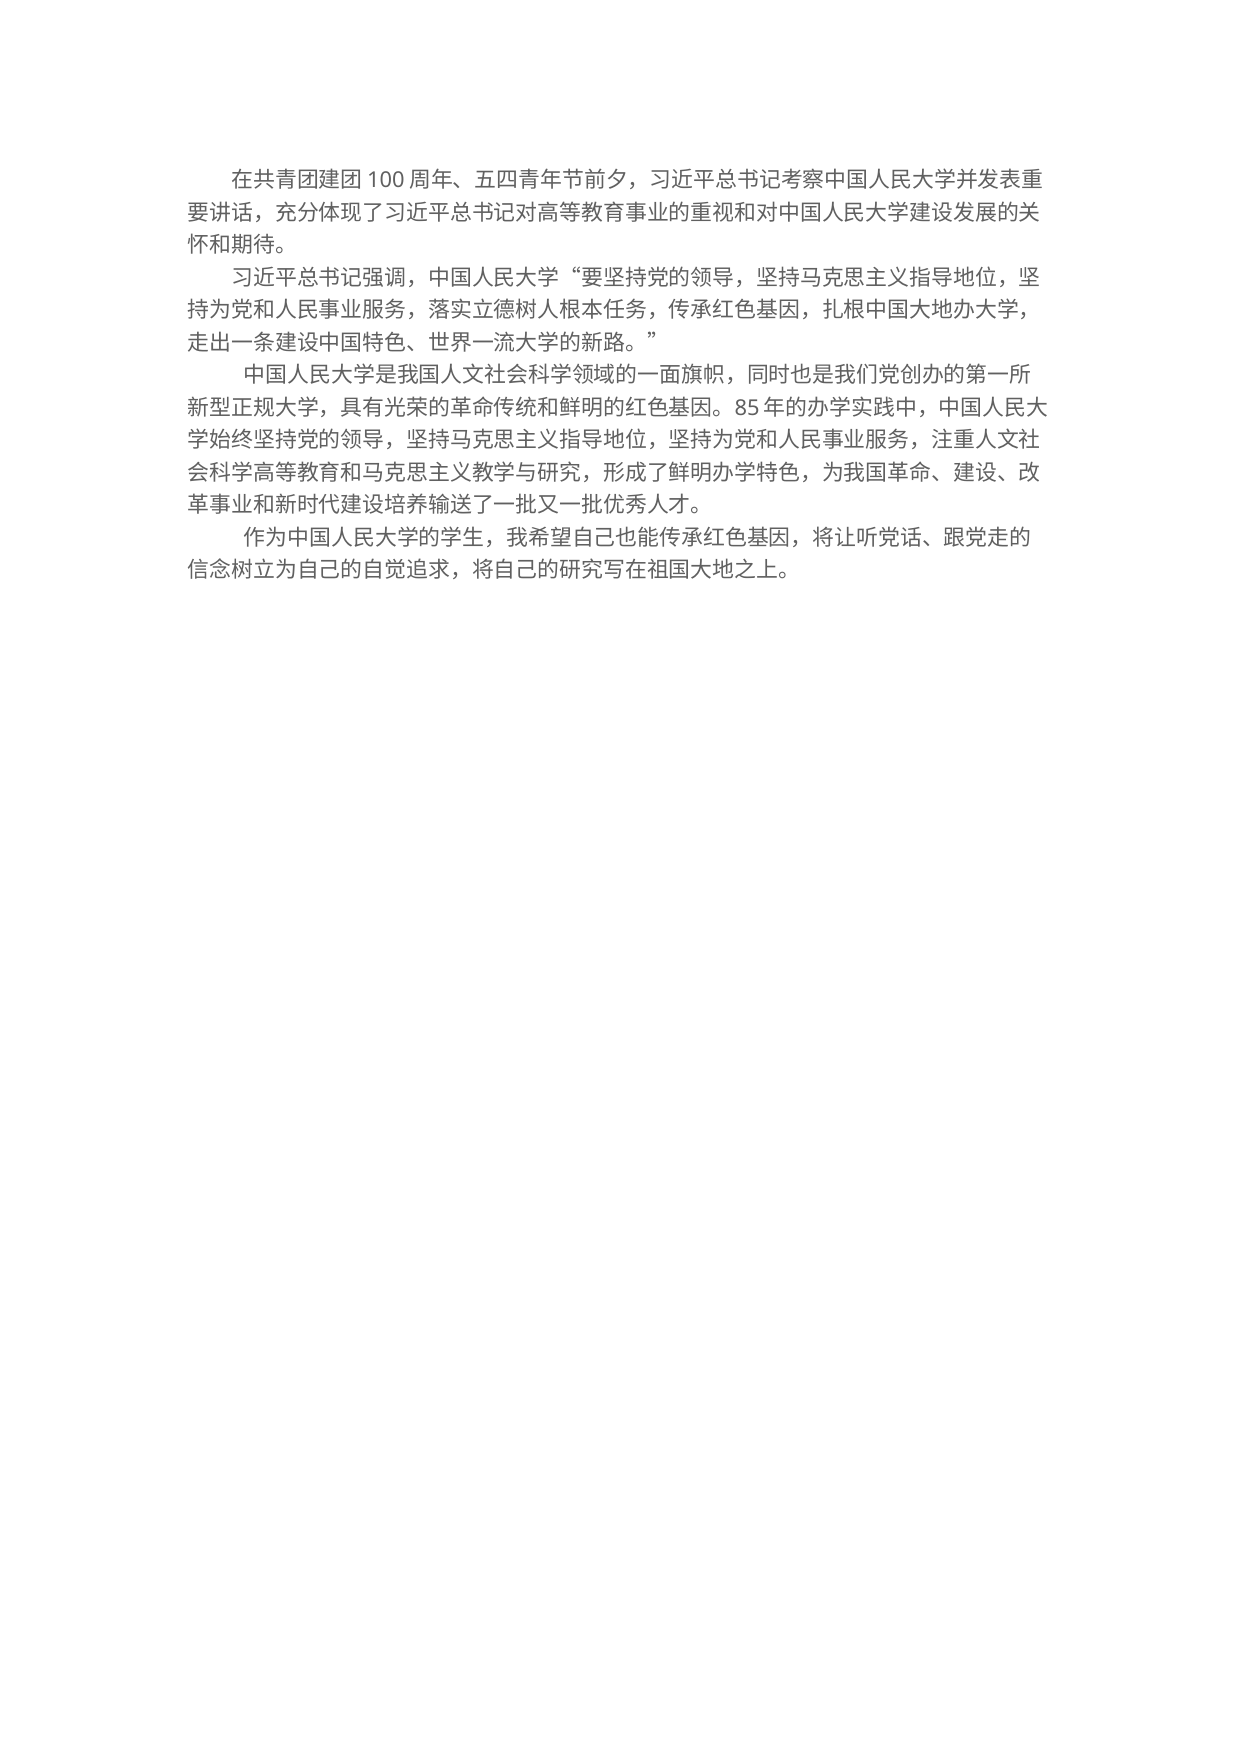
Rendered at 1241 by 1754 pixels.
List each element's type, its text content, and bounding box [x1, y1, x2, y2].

text 中国人民大学是我国人文社会科学领域的一面旗帜，同时也是我们党创办的第一所新型正规大学，具有光荣的革命传统和鲜明的红色基因。85年的办学实践中，中国人民大学始终坚持党的领导，坚持马克思主义指导地位，坚持为党和人民事业服务，注重人文社会科学高等教育和马克思主义教学与研究，形成了鲜明办学特色，为我国革命、建设、改革事业和新时代建设培养输送了一批又一批优秀人才。 [187, 357, 1053, 519]
text 习近平总书记强调，中国人民大学“要坚持党的领导，坚持马克思主义指导地位，坚持为党和人民事业服务，落实立德树人根本任务，传承红色基因，扎根中国大地办大学，走出一条建设中国特色、世界一流大学的新路。” [187, 259, 1053, 357]
text 在共青团建团100周年、五四青年节前夕，习近平总书记考察中国人民大学并发表重要讲话，充分体现了习近平总书记对高等教育事业的重视和对中国人民大学建设发展的关怀和期待。 [187, 162, 1053, 259]
text 作为中国人民大学的学生，我希望自己也能传承红色基因，将让听党话、跟党走的信念树立为自己的自觉追求，将自己的研究写在祖国大地之上。 [187, 519, 1053, 584]
